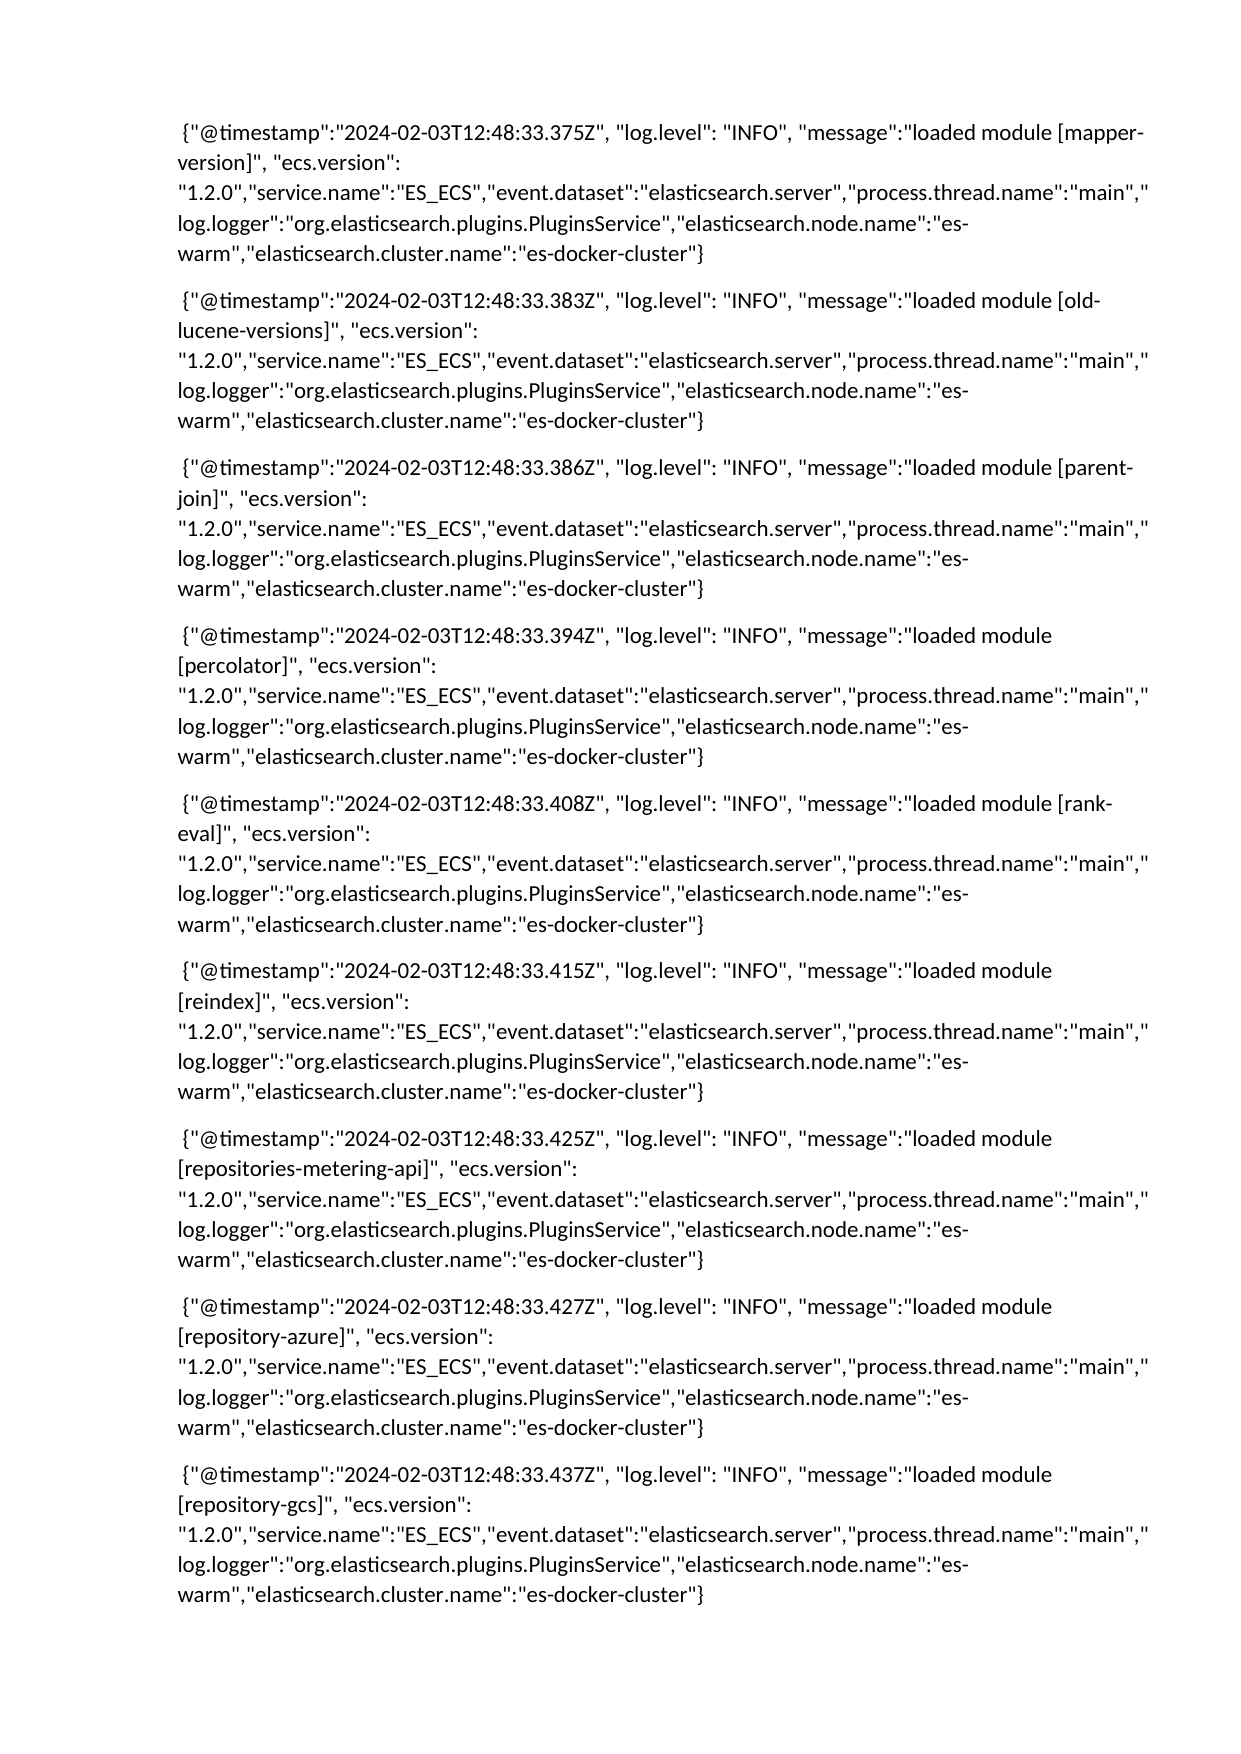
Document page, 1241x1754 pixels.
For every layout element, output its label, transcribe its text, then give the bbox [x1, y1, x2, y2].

text {"@timestamp":"2024-02-03T12:48:33.375Z", "log.level": "INFO", "message":"loaded module [mapper-version]", "ecs.version": "1.2.0","service.name":"ES_ECS","event.dataset":"elasticsearch.server","process.thread.name":"main","log.logger":"org.elasticsearch.plugins.PluginsService","elasticsearch.node.name":"es-warm","elasticsearch.cluster.name":"es-docker-cluster"} [177, 118, 1152, 267]
text {"@timestamp":"2024-02-03T12:48:33.427Z", "log.level": "INFO", "message":"loaded module [repository-azure]", "ecs.version": "1.2.0","service.name":"ES_ECS","event.dataset":"elasticsearch.server","process.thread.name":"main","log.logger":"org.elasticsearch.plugins.PluginsService","elasticsearch.node.name":"es-warm","elasticsearch.cluster.name":"es-docker-cluster"} [177, 1292, 1152, 1441]
text {"@timestamp":"2024-02-03T12:48:33.437Z", "log.level": "INFO", "message":"loaded module [repository-gcs]", "ecs.version": "1.2.0","service.name":"ES_ECS","event.dataset":"elasticsearch.server","process.thread.name":"main","log.logger":"org.elasticsearch.plugins.PluginsService","elasticsearch.node.name":"es-warm","elasticsearch.cluster.name":"es-docker-cluster"} [177, 1460, 1152, 1609]
text {"@timestamp":"2024-02-03T12:48:33.383Z", "log.level": "INFO", "message":"loaded module [old-lucene-versions]", "ecs.version": "1.2.0","service.name":"ES_ECS","event.dataset":"elasticsearch.server","process.thread.name":"main","log.logger":"org.elasticsearch.plugins.PluginsService","elasticsearch.node.name":"es-warm","elasticsearch.cluster.name":"es-docker-cluster"} [177, 286, 1152, 435]
text {"@timestamp":"2024-02-03T12:48:33.386Z", "log.level": "INFO", "message":"loaded module [parent-join]", "ecs.version": "1.2.0","service.name":"ES_ECS","event.dataset":"elasticsearch.server","process.thread.name":"main","log.logger":"org.elasticsearch.plugins.PluginsService","elasticsearch.node.name":"es-warm","elasticsearch.cluster.name":"es-docker-cluster"} [177, 453, 1152, 602]
text {"@timestamp":"2024-02-03T12:48:33.394Z", "log.level": "INFO", "message":"loaded module [percolator]", "ecs.version": "1.2.0","service.name":"ES_ECS","event.dataset":"elasticsearch.server","process.thread.name":"main","log.logger":"org.elasticsearch.plugins.PluginsService","elasticsearch.node.name":"es-warm","elasticsearch.cluster.name":"es-docker-cluster"} [177, 621, 1152, 770]
text {"@timestamp":"2024-02-03T12:48:33.408Z", "log.level": "INFO", "message":"loaded module [rank-eval]", "ecs.version": "1.2.0","service.name":"ES_ECS","event.dataset":"elasticsearch.server","process.thread.name":"main","log.logger":"org.elasticsearch.plugins.PluginsService","elasticsearch.node.name":"es-warm","elasticsearch.cluster.name":"es-docker-cluster"} [177, 789, 1152, 938]
text {"@timestamp":"2024-02-03T12:48:33.415Z", "log.level": "INFO", "message":"loaded module [reindex]", "ecs.version": "1.2.0","service.name":"ES_ECS","event.dataset":"elasticsearch.server","process.thread.name":"main","log.logger":"org.elasticsearch.plugins.PluginsService","elasticsearch.node.name":"es-warm","elasticsearch.cluster.name":"es-docker-cluster"} [177, 957, 1152, 1106]
text {"@timestamp":"2024-02-03T12:48:33.425Z", "log.level": "INFO", "message":"loaded module [repositories-metering-api]", "ecs.version": "1.2.0","service.name":"ES_ECS","event.dataset":"elasticsearch.server","process.thread.name":"main","log.logger":"org.elasticsearch.plugins.PluginsService","elasticsearch.node.name":"es-warm","elasticsearch.cluster.name":"es-docker-cluster"} [177, 1124, 1152, 1273]
